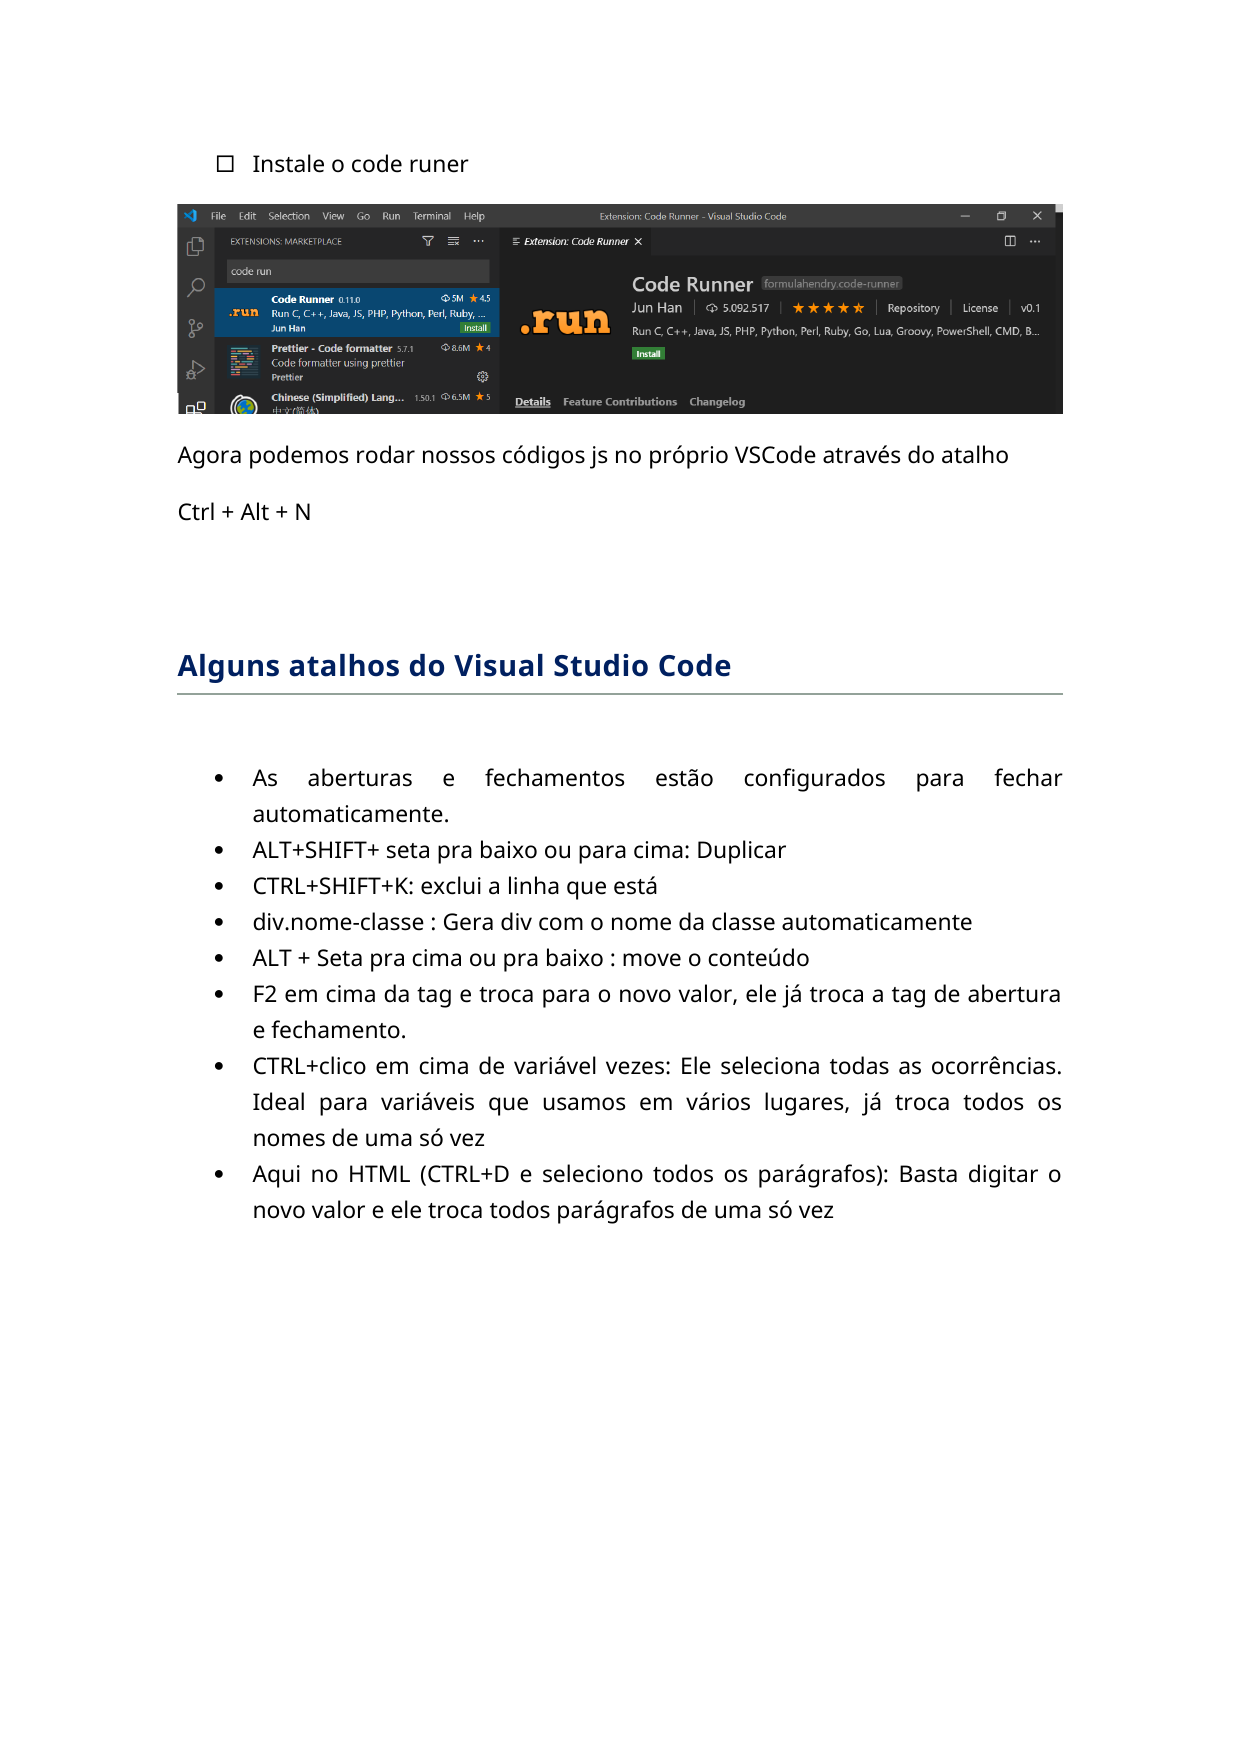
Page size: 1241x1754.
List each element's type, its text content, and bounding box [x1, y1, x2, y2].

text Ctrl + Alt + N [177, 496, 1063, 527]
list As aberturas e fechamentos estão configurados para fechar automaticamente. [215, 762, 1063, 829]
list Instale o code runer [215, 148, 1063, 179]
list F2 em cima da tag e troca para o novo valor, ele já troca a tag de abertura e fechamento. [215, 978, 1063, 1045]
text Agora podemos rodar nossos códigos js no próprio VSCode através do atalho [177, 439, 1063, 470]
list Aqui no HTML (CTRL+D e seleciono todos os parágrafos): Basta digitar o novo valor e ele troca todos parágrafos de uma só vez [215, 1158, 1063, 1225]
title Alguns atalhos do Visual Studio Code [177, 645, 1063, 693]
list CTRL+SHIFT+K: exclui a linha que está [215, 870, 1063, 901]
list div.nome-classe : Gera div com o nome da classe automaticamente [215, 906, 1063, 937]
list ALT+SHIFT+ seta pra baixo ou para cima: Duplicar [215, 834, 1063, 865]
list CTRL+clico em cima de variável vezes: Ele seleciona todas as ocorrências. Ideal para variáveis que usamos em vários lugares, já troca todos os nomes de uma só vez [215, 1050, 1063, 1153]
list ALT + Seta pra cima ou pra baixo : move o conteúdo [215, 942, 1063, 973]
